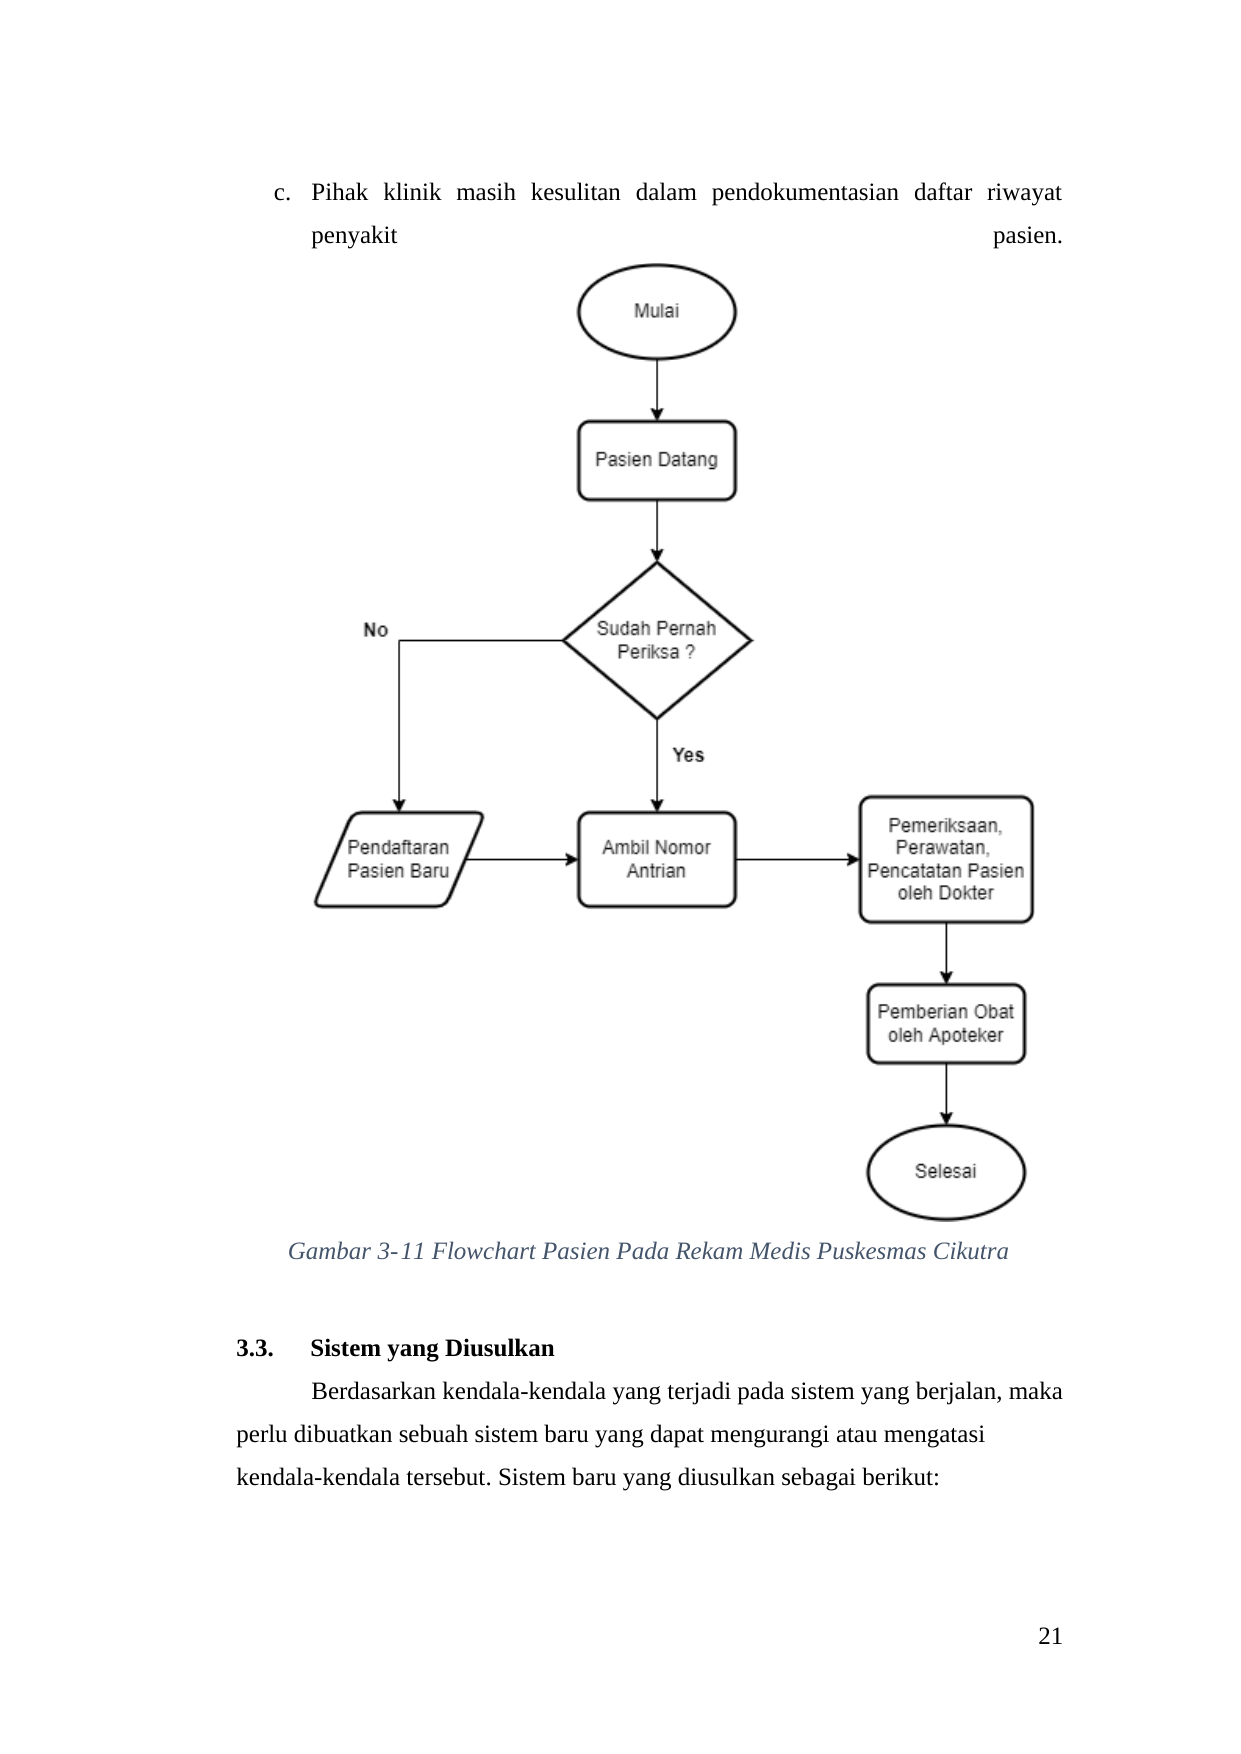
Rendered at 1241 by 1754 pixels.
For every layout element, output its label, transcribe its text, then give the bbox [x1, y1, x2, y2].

text Berdasarkan kendala-kendala yang terjadi pada sistem yang berjalan, maka [236, 1376, 1063, 1405]
text perlu dibuatkan sebuah sistem baru yang dapat mengurangi atau mengatasi [236, 1419, 1063, 1448]
text kendala-kendala tersebut. Sistem baru yang diusulkan sebagai berikut: [236, 1462, 1063, 1491]
subtitle Sistem yang Diusulkan [236, 1333, 1063, 1362]
picture [311, 263, 1035, 1222]
